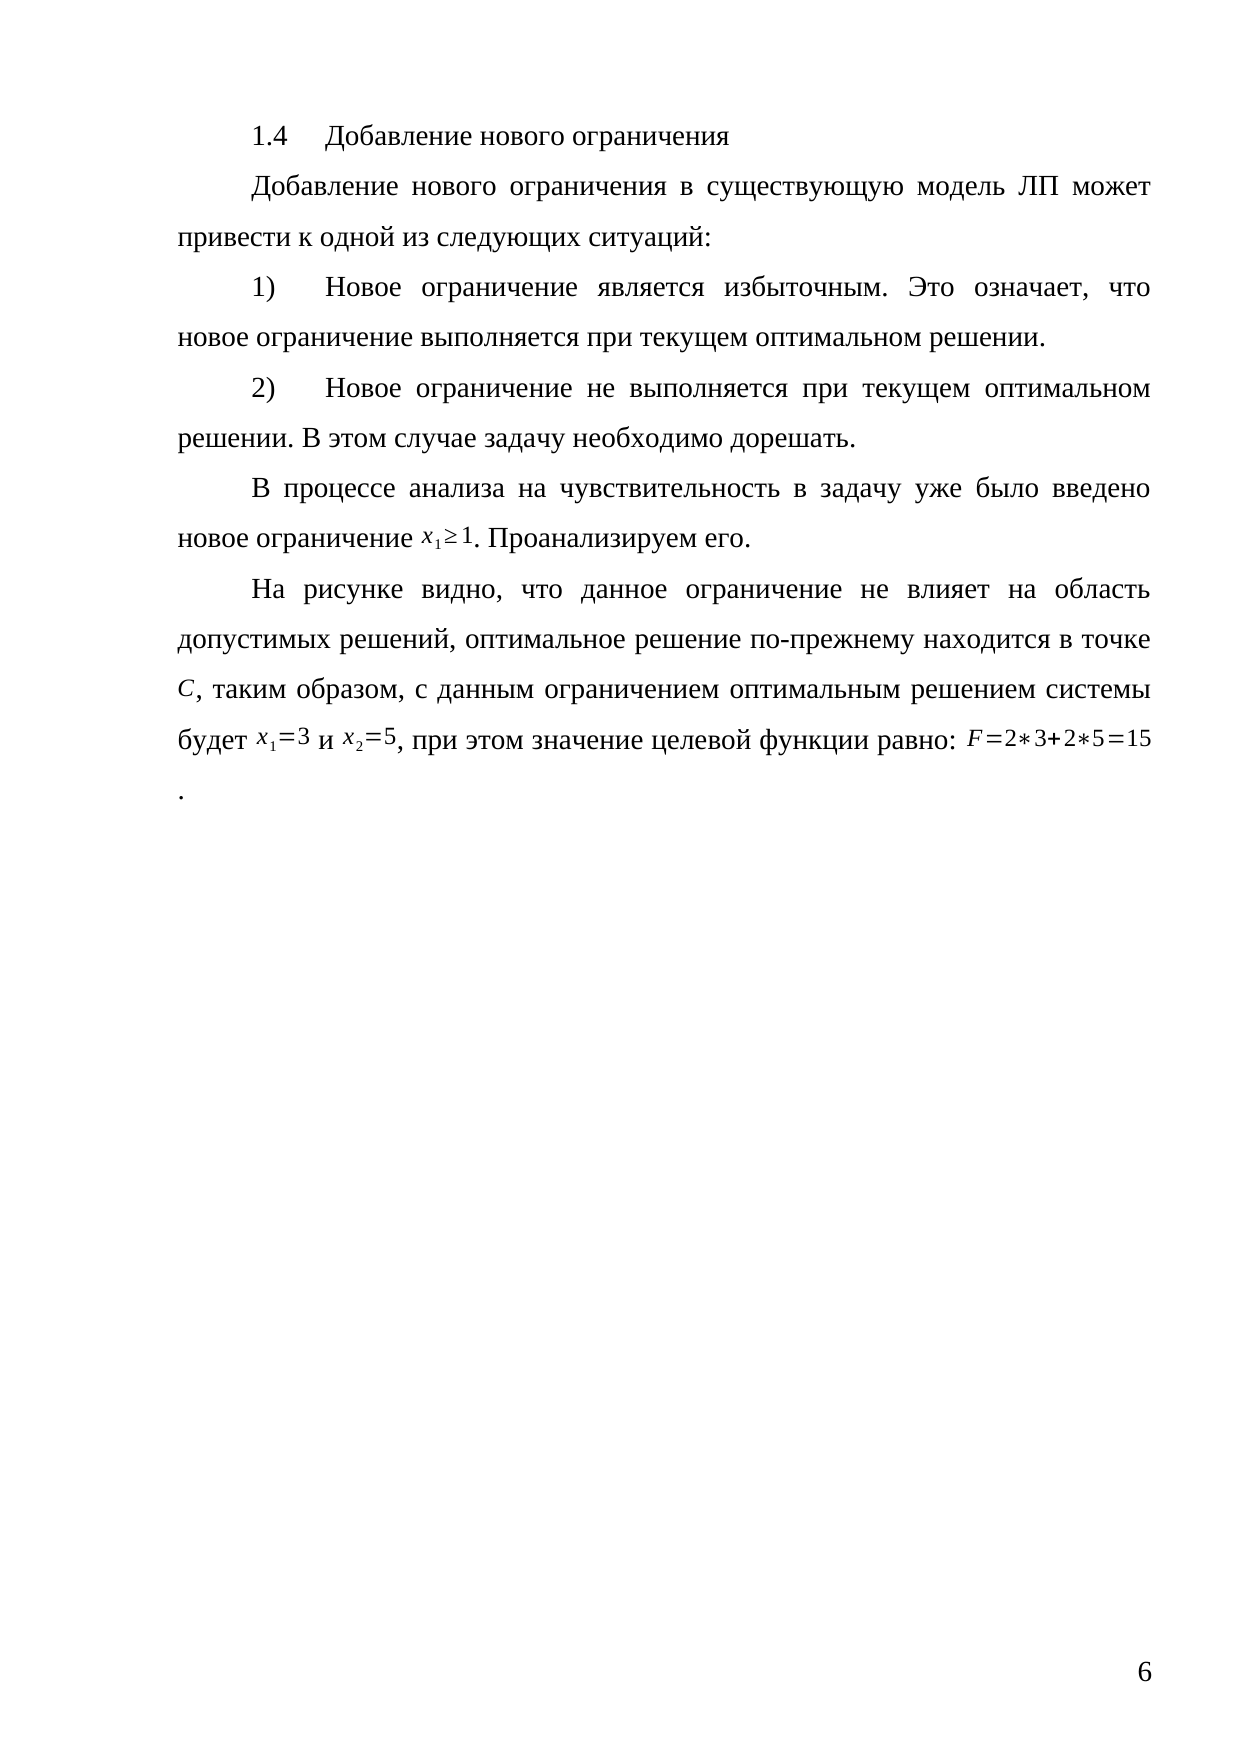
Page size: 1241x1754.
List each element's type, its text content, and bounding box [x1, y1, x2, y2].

text Добавление нового ограничения в существующую модель ЛП может привести к одной из следующих ситуаций: [177, 168, 1152, 252]
list Новое ограничение не выполняется при текущем оптимальном решении. В этом случае задачу необходимо дорешать. [177, 370, 1152, 453]
text На рисунке видно, что данное ограничение не влияет на область допустимых решений, оптимальное решение по-прежнему находится в точке , таким образом, с данным ограничением оптимальным решением системы будет и , при этом значение целевой функции равно: . [177, 571, 1152, 806]
text В процессе анализа на чувствительность в задачу уже было введено новое ограничение . Проанализируем его. [177, 470, 1152, 554]
list Новое ограничение является избыточным. Это означает, что новое ограничение выполняется при текущем оптимальном решении. [177, 269, 1152, 353]
subtitle Добавление нового ограничения [177, 118, 1152, 152]
